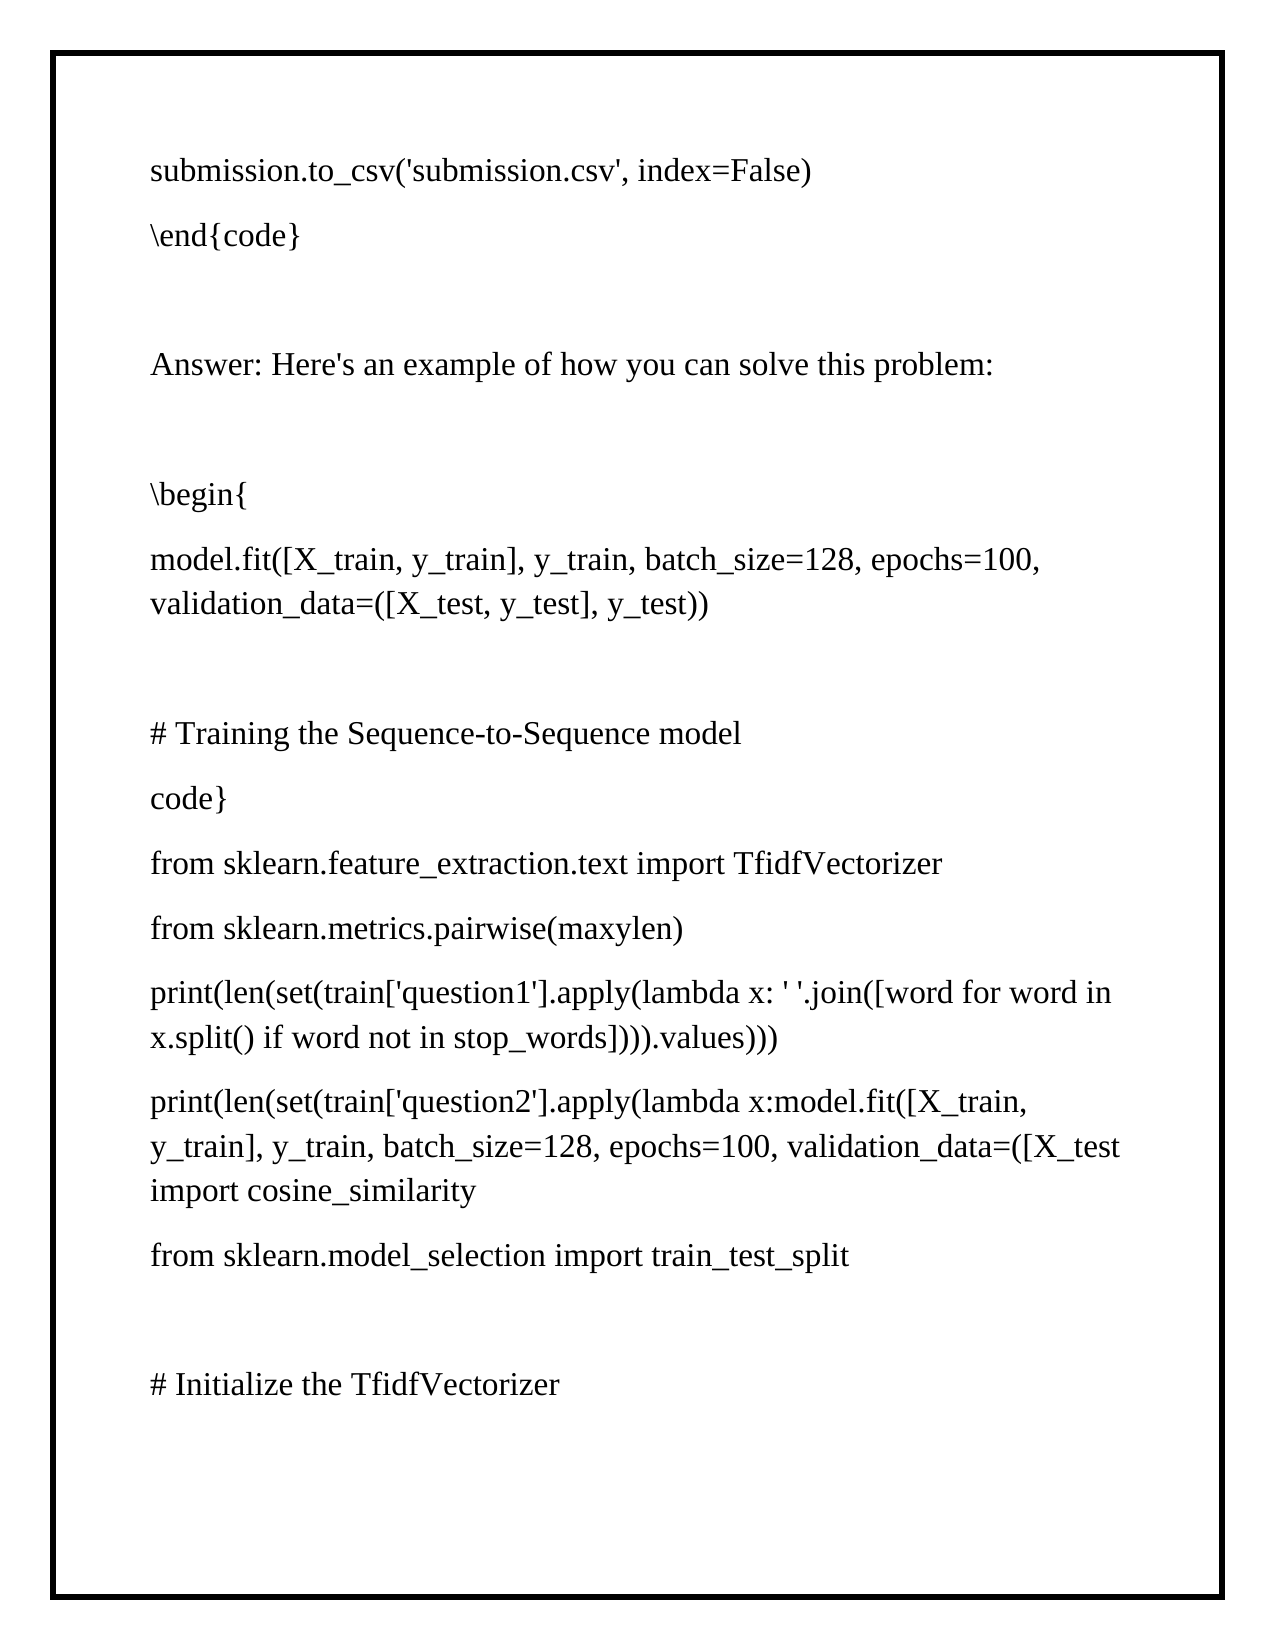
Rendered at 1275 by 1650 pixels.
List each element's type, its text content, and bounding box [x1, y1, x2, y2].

text Answer: Here's an example of how you can solve this problem: [150, 345, 1125, 383]
text \end{code} [150, 215, 1125, 253]
text submission.to_csv('submission.csv', index=False) [150, 150, 1125, 188]
text print(len(set(train['question2'].apply(lambda x:model.fit([X_train, y_train], y_train, batch_size=128, epochs=100, validation_data=([X_test import cosine_similarity [150, 1082, 1125, 1208]
text # Training the Sequence-to-Sequence model [150, 713, 1125, 752]
text code} [150, 778, 1125, 816]
text print(len(set(train['question1'].apply(lambda x: ' '.join([word for word in x.split() if word not in stop_words]))).values))) [150, 973, 1125, 1055]
text from sklearn.model_selection import train_test_split [150, 1235, 1125, 1273]
text \begin{ [150, 474, 1125, 513]
text # Initialize the TfidfVectorizer [150, 1364, 1125, 1403]
text from sklearn.metrics.pairwise(maxylen) [150, 908, 1125, 946]
text model.fit([X_train, y_train], y_train, batch_size=128, epochs=100, validation_data=([X_test, y_test], y_test)) [150, 539, 1125, 622]
text from sklearn.feature_extraction.text import TfidfVectorizer [150, 843, 1125, 881]
